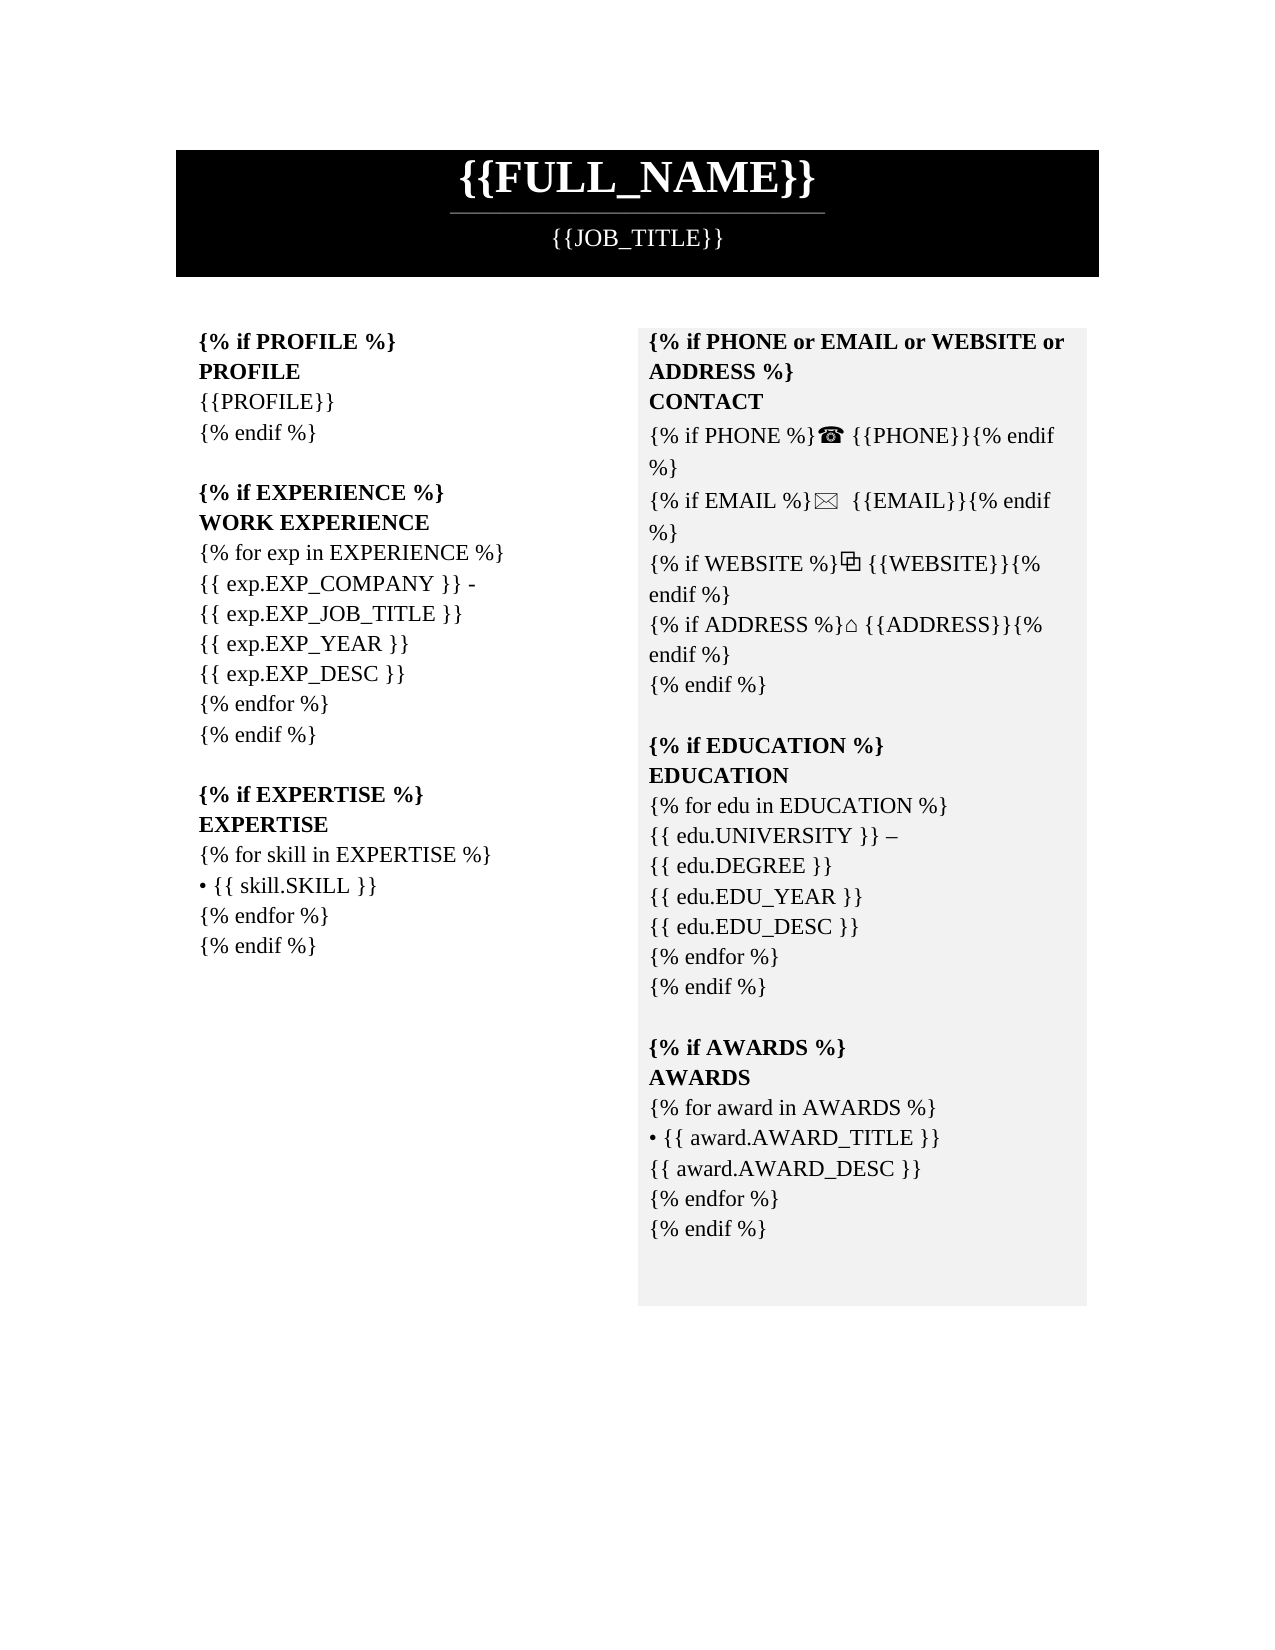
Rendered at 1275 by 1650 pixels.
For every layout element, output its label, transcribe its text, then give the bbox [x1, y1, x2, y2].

table_header {{FULL_NAME}} ―――――――――――――――――――――――――――――― {{JOB_TITLE}} [176, 150, 1099, 277]
table_header {% if PROFILE %} PROFILE {{PROFILE}} {% endif %} {% if EXPERIENCE %} WORK EXPERIENCE {% for exp in EXPERIENCE %} {{ exp.EXP_COMPANY }} - {{ exp.EXP_JOB_TITLE }} {{ exp.EXP_YEAR }} {{ exp.EXP_DESC }} {% endfor %} {% endif %} {% if EXPERTISE %} EXPERTISE {% for skill in EXPERTISE %} • {{ skill.SKILL }} {% endfor %} {% endif %} [188, 328, 637, 1306]
table_header {% if PHONE or EMAIL or WEBSITE or ADDRESS %} CONTACT {% if PHONE %}☎︎ {{PHONE}}{% endif %} {% if EMAIL %}🖂 {{EMAIL}}{% endif %} {% if WEBSITE %}⧉ {{WEBSITE}}{% endif %} {% if ADDRESS %}⌂ {{ADDRESS}}{% endif %} {% endif %} {% if EDUCATION %} EDUCATION {% for edu in EDUCATION %} {{ edu.UNIVERSITY }} – {{ edu.DEGREE }} {{ edu.EDU_YEAR }} {{ edu.EDU_DESC }} {% endfor %} {% endif %} {% if AWARDS %} AWARDS {% for award in AWARDS %} • {{ award.AWARD_TITLE }} {{ award.AWARD_DESC }} {% endfor %} {% endif %} [638, 328, 1087, 1306]
